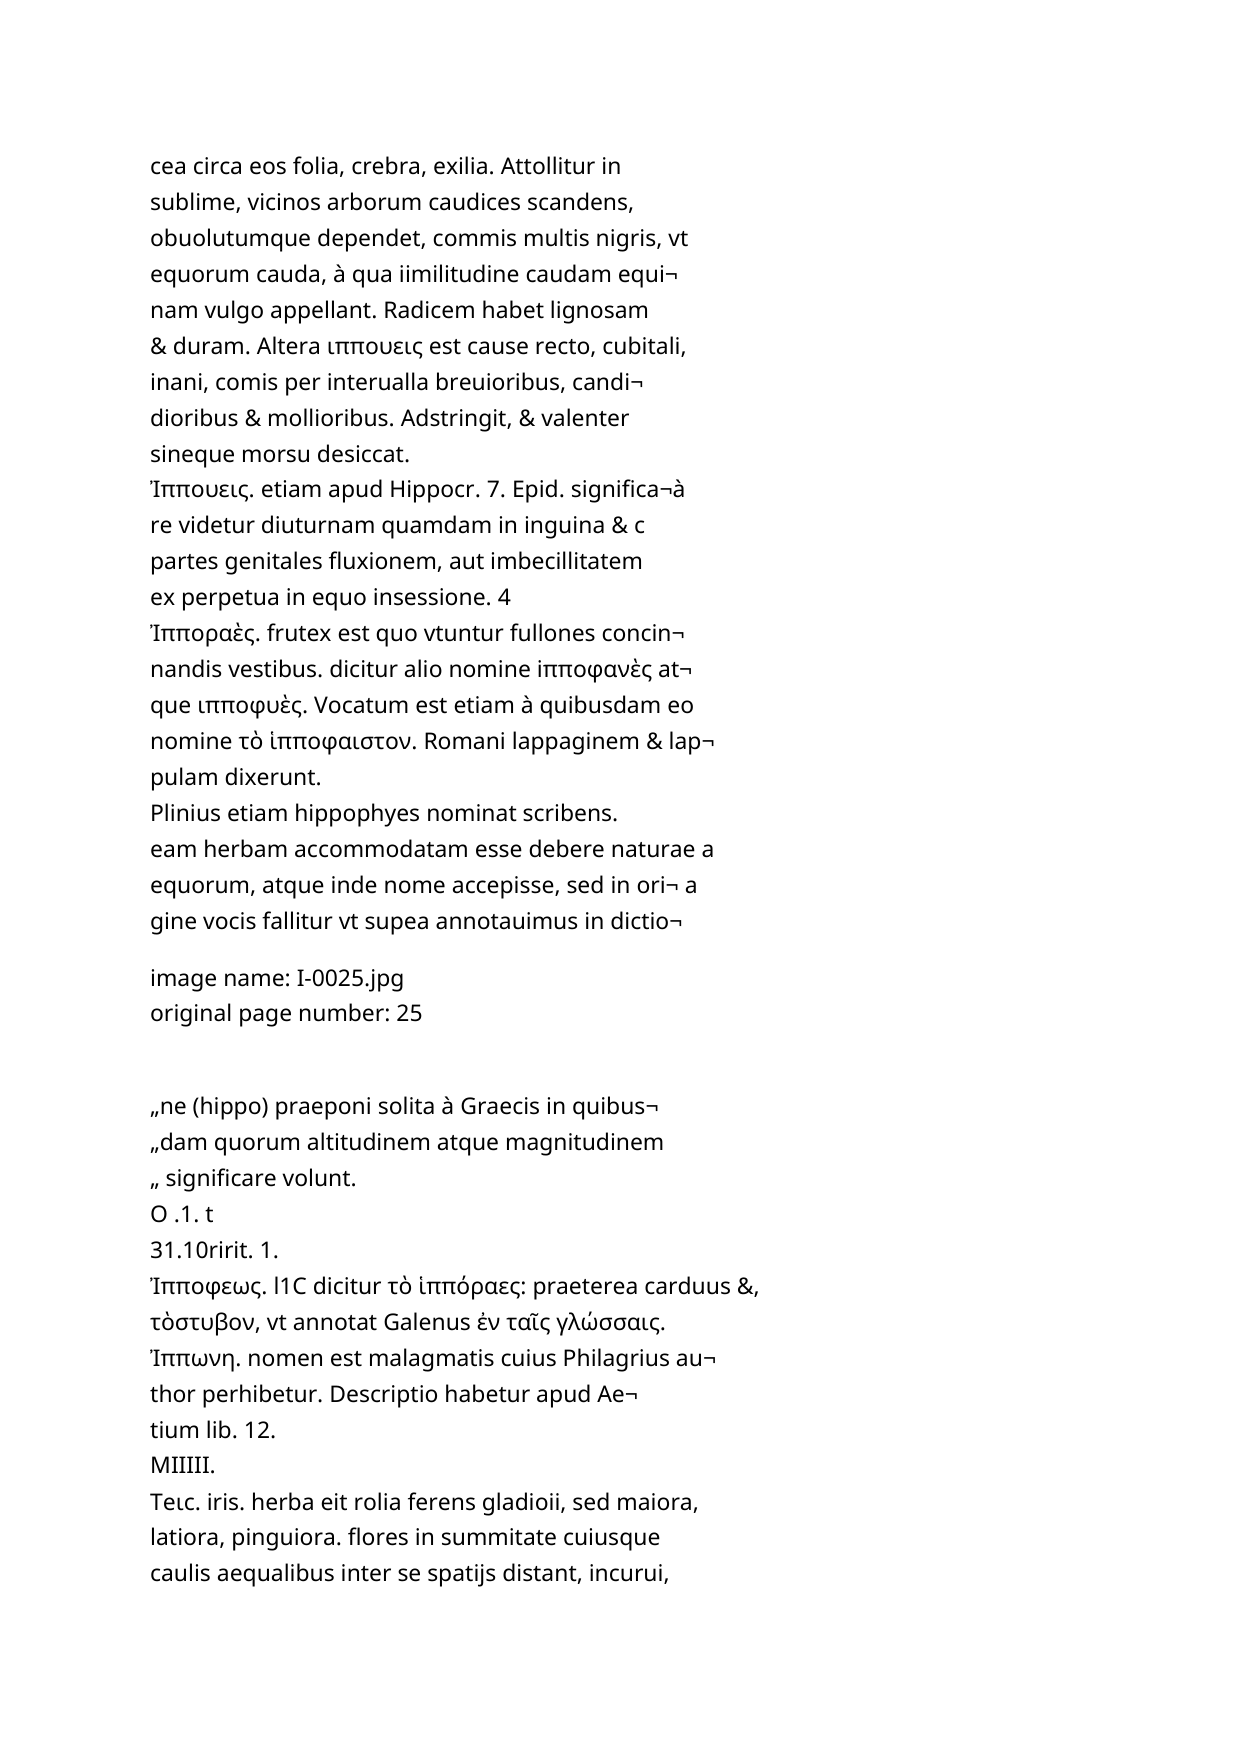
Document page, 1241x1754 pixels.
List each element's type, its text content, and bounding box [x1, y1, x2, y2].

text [150, 150, 1090, 936]
text image name: Ι-0025.jpg original page number: 25 [150, 961, 1090, 1064]
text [150, 1090, 1090, 1588]
